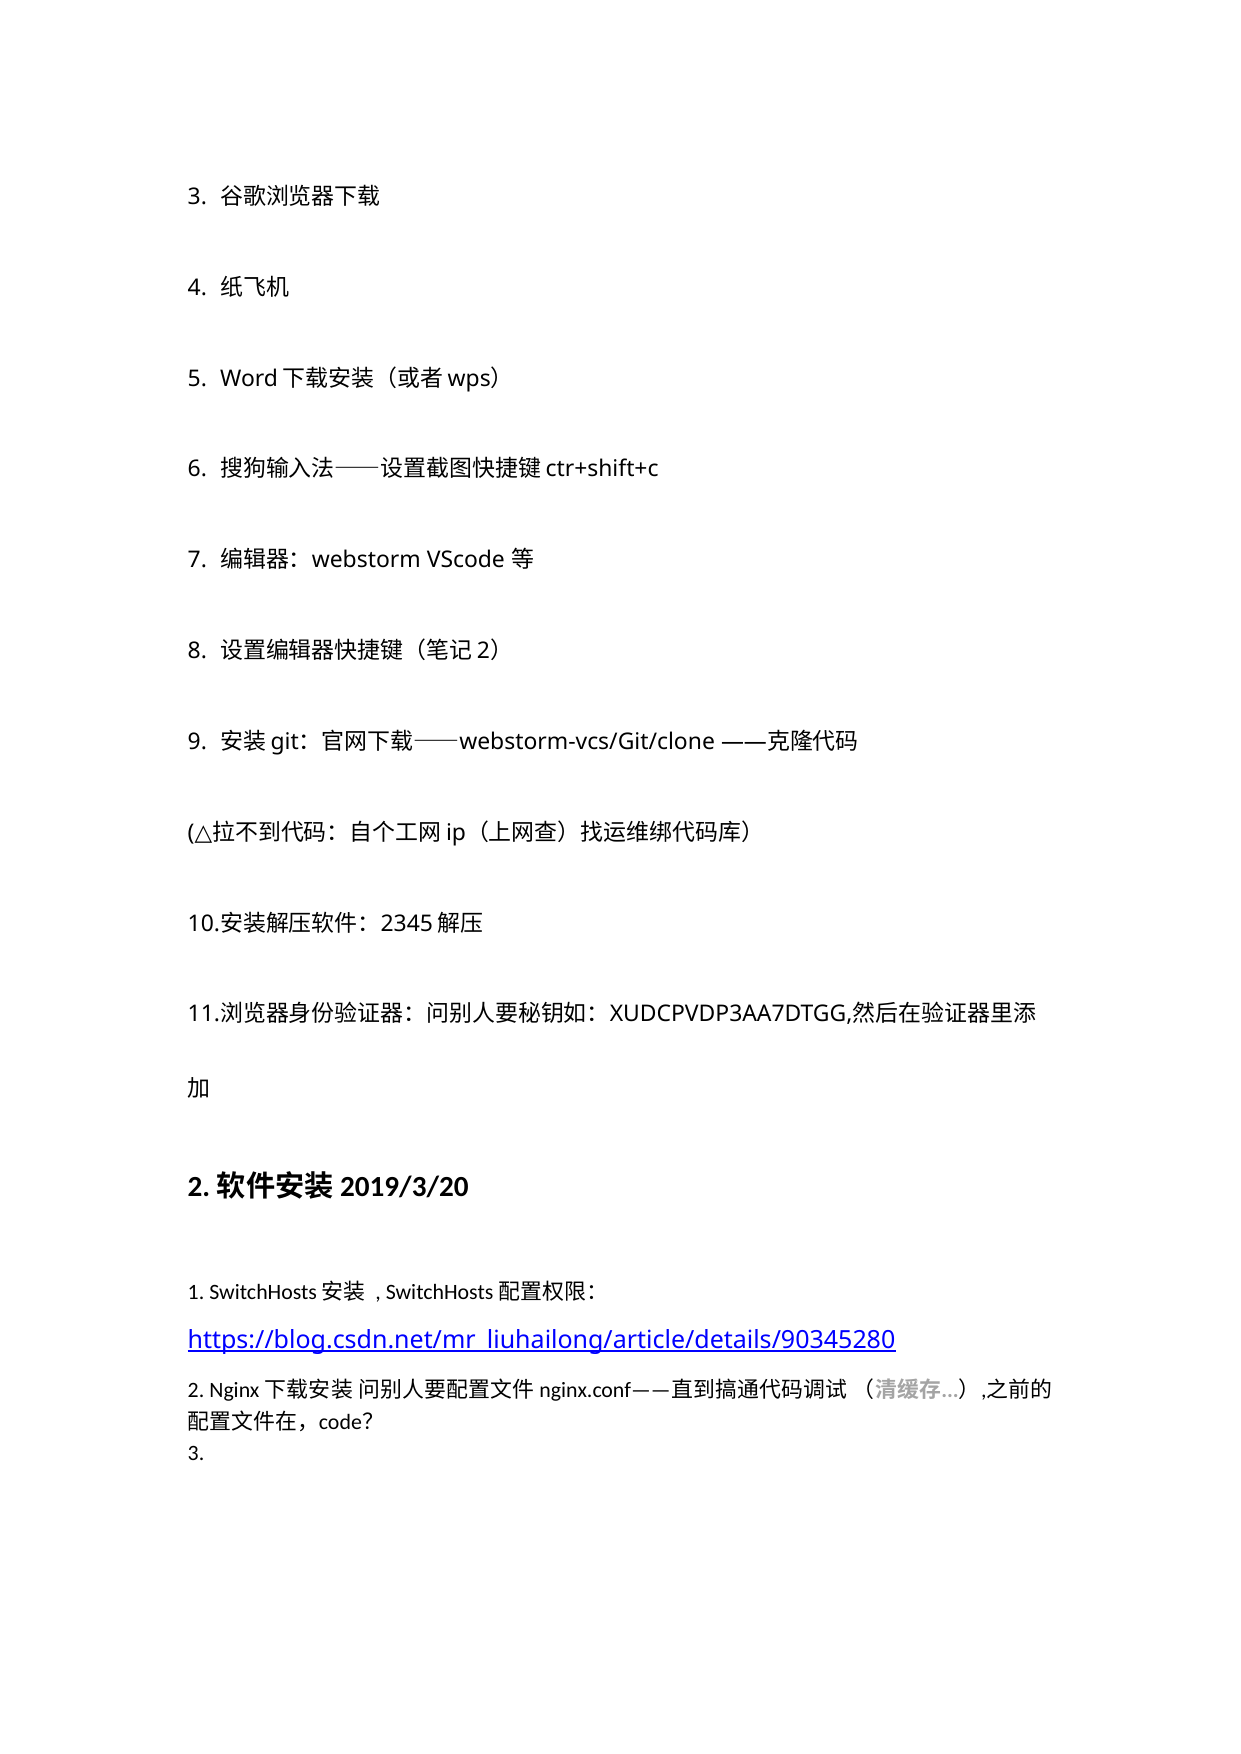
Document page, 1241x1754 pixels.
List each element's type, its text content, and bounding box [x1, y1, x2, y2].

list 谷歌浏览器下载 [187, 162, 1053, 227]
list Nginx 下载安装 问别人要配置文件nginx.conf——直到搞通代码调试 （清缓存...）,之前的配置文件在，code？ [187, 1371, 1053, 1436]
list SwitchHosts 安装 , SwitchHosts 配置权限： [187, 1274, 1053, 1306]
list 搜狗输入法——设置截图快捷键ctr+shift+c [187, 434, 1053, 499]
list 安装git：官网下载——webstorm-vcs/Git/clone ——克隆代码 [187, 707, 1053, 772]
subtitle 软件安装 2019/3/20 [187, 1151, 1053, 1216]
list 安装解压软件：2345解压 [187, 889, 1053, 954]
list 设置编辑器快捷键（笔记2） [187, 616, 1053, 681]
list (△拉不到代码：自个工网ip（上网查）找运维绑代码库） [187, 798, 1053, 863]
list Word下载安装（或者wps） [187, 344, 1053, 409]
list 纸飞机 [187, 253, 1053, 318]
list 浏览器身份验证器：问别人要秘钥如：XUDCPVDP3AA7DTGG,然后在验证器里添加 [187, 979, 1053, 1119]
list https://blog.csdn.net/mr_liuhailong/article/details/90345280 [187, 1306, 1053, 1371]
list 编辑器：webstorm VScode 等 [187, 525, 1053, 590]
